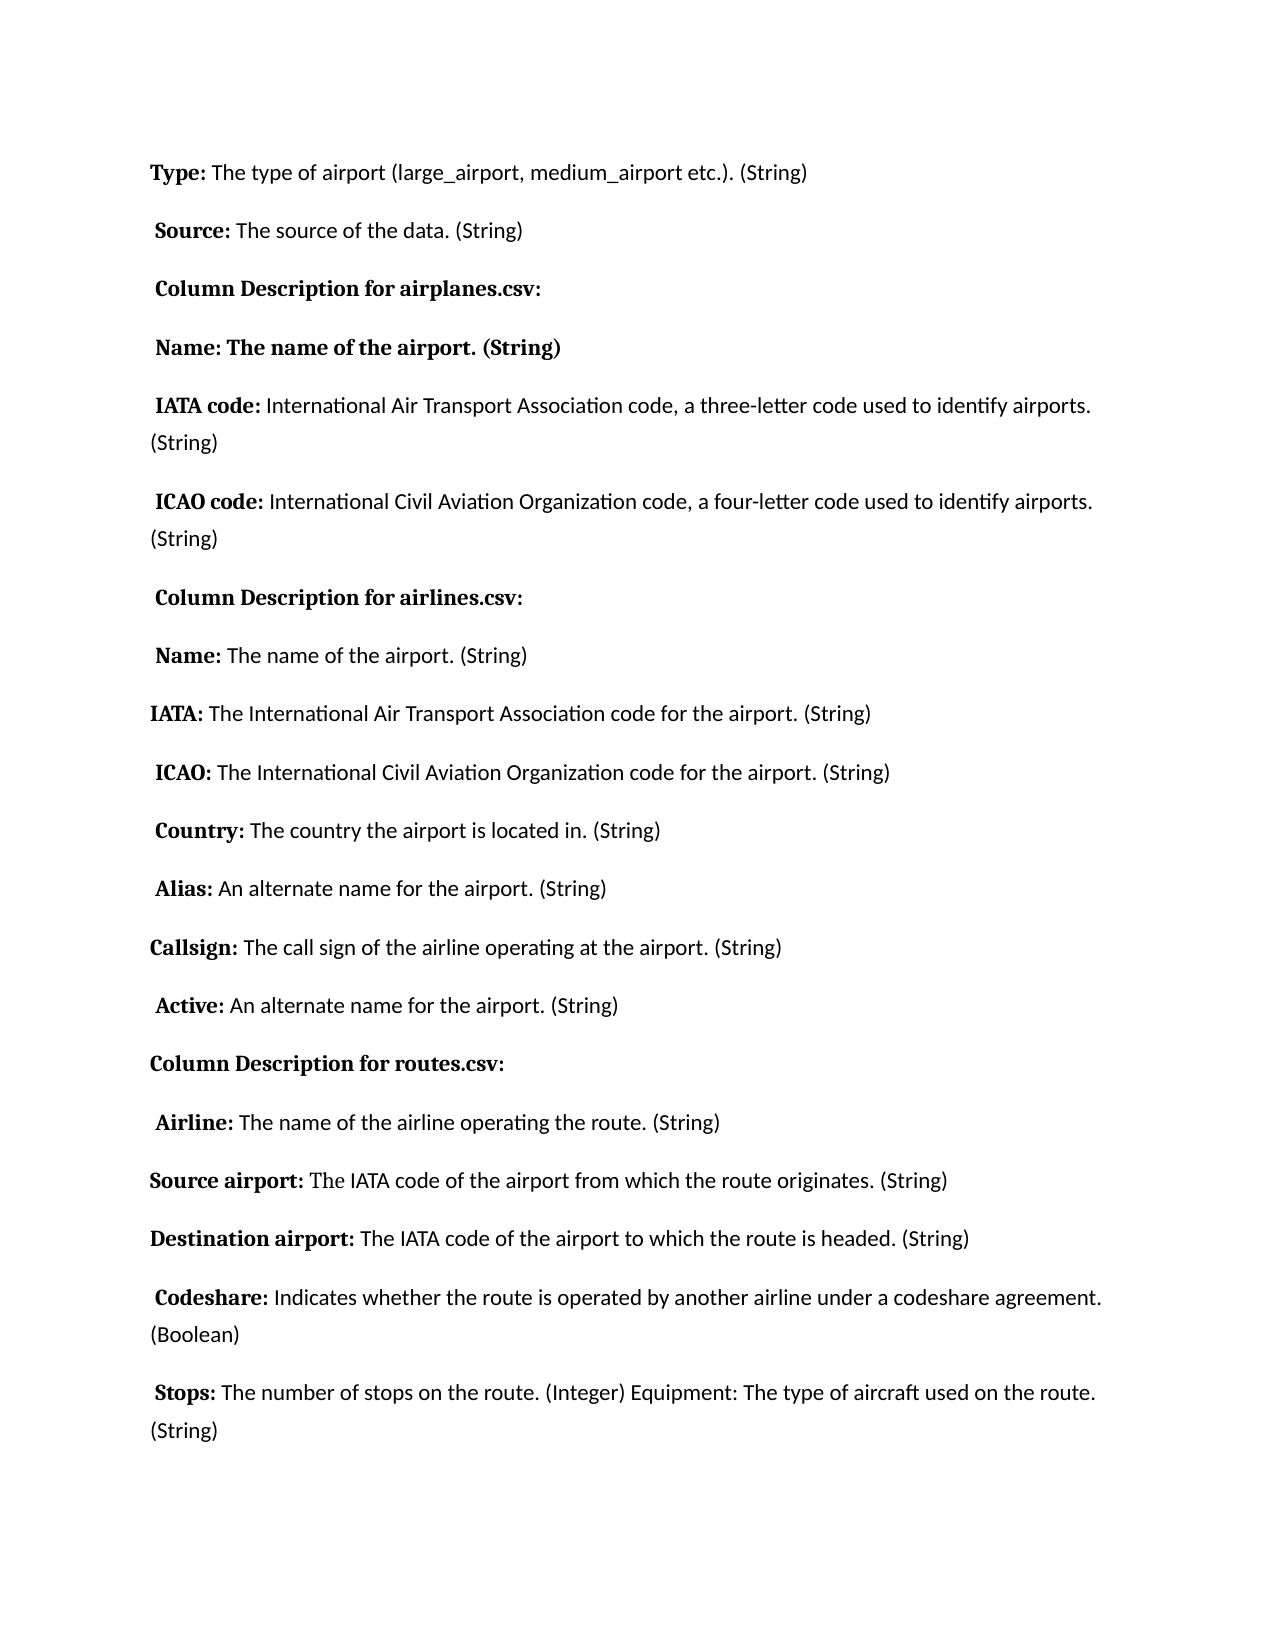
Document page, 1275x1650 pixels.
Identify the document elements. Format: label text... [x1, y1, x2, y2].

text Destination airport: The IATA code of the airport to which the route is headed. (String) [150, 1217, 1125, 1254]
text Airline: The name of the airline operating the route. (String) [150, 1100, 1125, 1137]
text Source airport: The IATA code of the airport from which the route originates. (String) [150, 1158, 1125, 1196]
text Name: The name of the airport. (String) [150, 633, 1125, 671]
text ICAO code: International Civil Aviation Organization code, a four-letter code used to identify airports. (String) [150, 479, 1125, 554]
text Column Description for airlines.csv: [150, 575, 1125, 612]
text Stops: The number of stops on the route. (Integer) Equipment: The type of aircraft used on the route. (String) [150, 1371, 1125, 1446]
text IATA code: International Air Transport Association code, a three-letter code used to identify airports. (String) [150, 383, 1125, 458]
text Country: The country the airport is located in. (String) [150, 808, 1125, 846]
text ICAO: The International Civil Aviation Organization code for the airport. (String) [150, 750, 1125, 787]
text Name: The name of the airport. (String) [150, 325, 1125, 362]
text Column Description for routes.csv: [150, 1042, 1125, 1079]
text Source: The source of the data. (String) [150, 208, 1125, 246]
text Codeshare: Indicates whether the route is operated by another airline under a codeshare agreement. (Boolean) [150, 1275, 1125, 1350]
text Alias: An alternate name for the airport. (String) [150, 867, 1125, 904]
text Callsign: The call sign of the airline operating at the airport. (String) [150, 925, 1125, 962]
text IATA: The International Air Transport Association code for the airport. (String) [150, 692, 1125, 729]
text Type: The type of airport (large_airport, medium_airport etc.). (String) [150, 150, 1125, 187]
text Active: An alternate name for the airport. (String) [150, 983, 1125, 1021]
text Column Description for airplanes.csv: [150, 267, 1125, 304]
